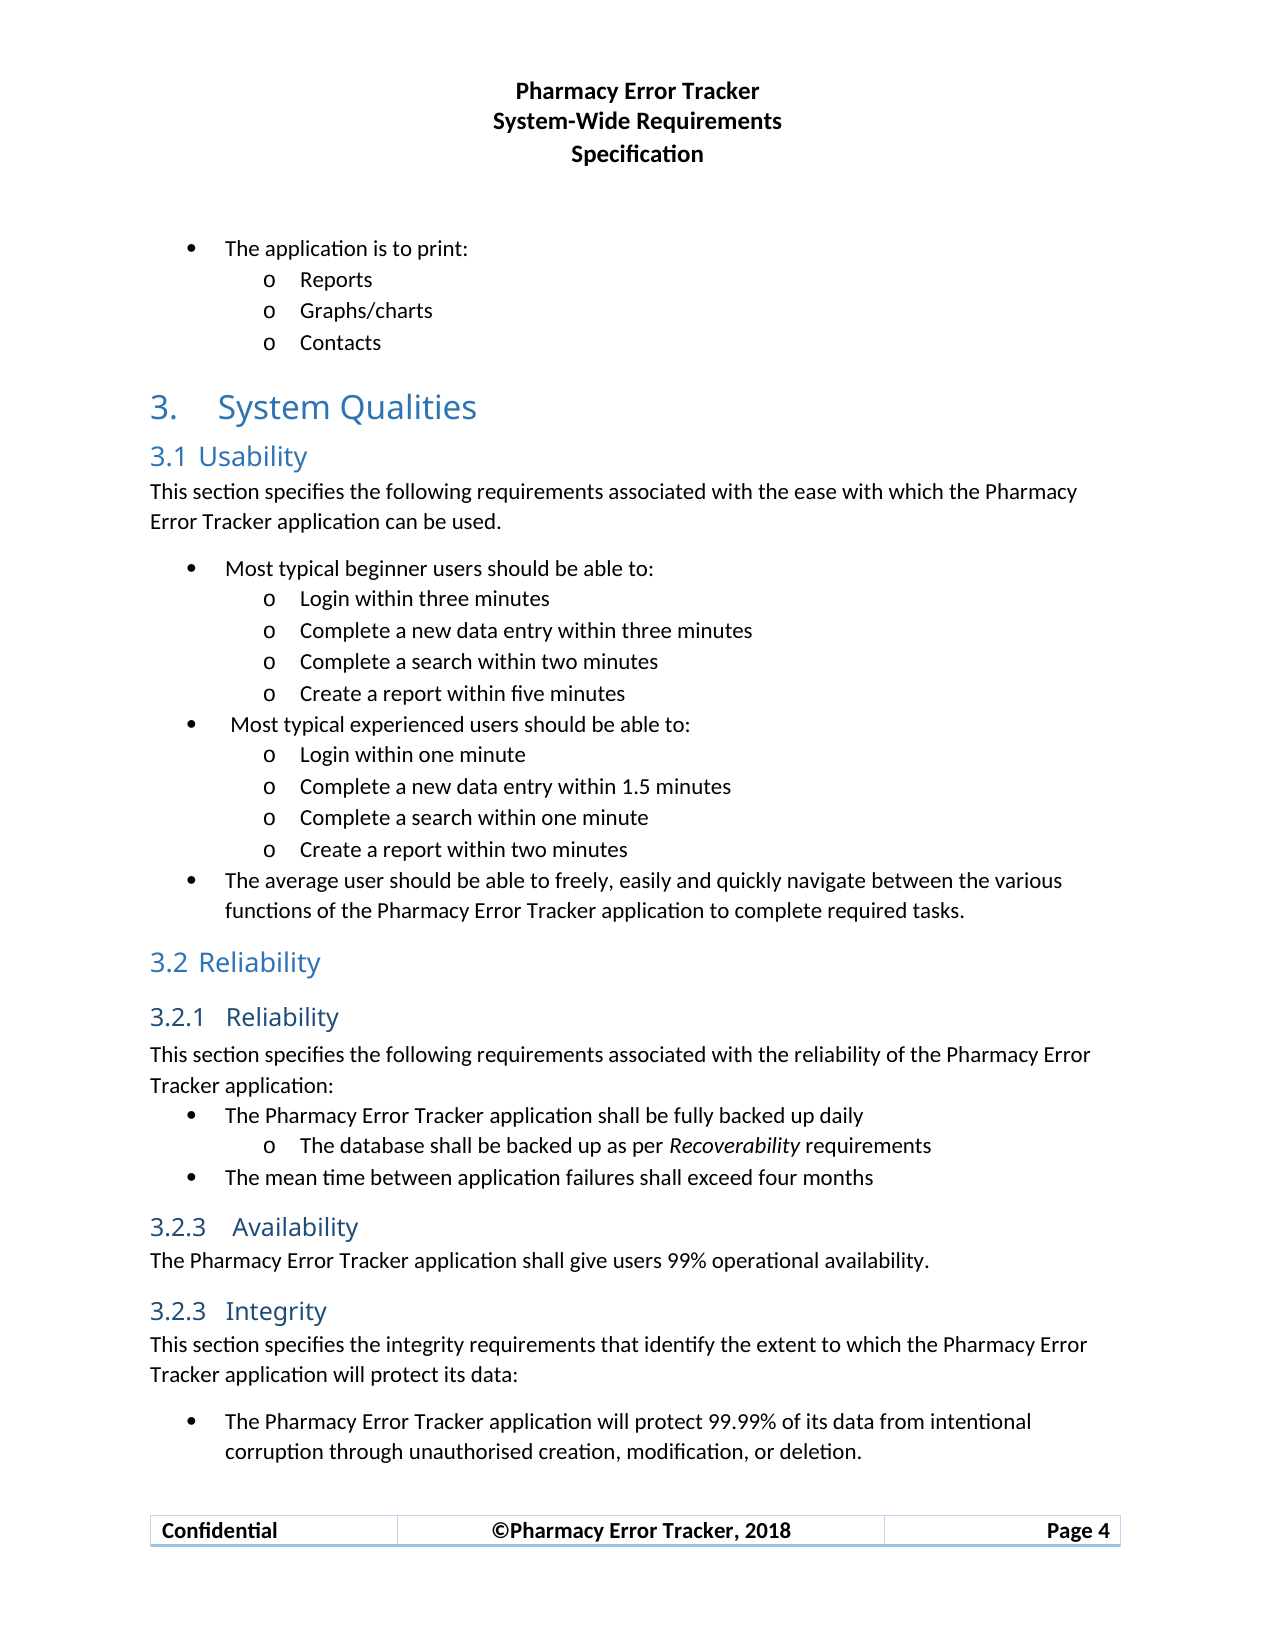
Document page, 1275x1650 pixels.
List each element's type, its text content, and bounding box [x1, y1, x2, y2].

list Create a report within two minutes [262, 835, 1125, 864]
list Complete a new data entry within three minutes [262, 616, 1125, 645]
text This section specifies the following requirements associated with the reliability of the Pharmacy Error Tracker application: [150, 1041, 1125, 1099]
list The application is to print: [187, 234, 1125, 262]
list Graphs/charts [262, 296, 1125, 325]
list Most typical experienced users should be able to: [187, 710, 1125, 738]
text The Pharmacy Error Tracker application shall give users 99% operational availability. [150, 1246, 1125, 1274]
text 3.2.3 Availability [150, 1209, 1125, 1244]
list Complete a search within one minute [262, 803, 1125, 832]
list Login within one minute [262, 740, 1125, 769]
text This section specifies the following requirements associated with the ease with which the Pharmacy Error Tracker application can be used. [150, 477, 1125, 535]
list The average user should be able to freely, easily and quickly navigate between the various functions of the Pharmacy Error Tracker application to complete required tasks. [187, 866, 1125, 924]
text 3.2.3 Integrity [150, 1293, 1125, 1327]
list Reports [262, 265, 1125, 294]
text 3.1 Usability [150, 437, 1125, 474]
text 3.2 Reliability [150, 943, 1125, 980]
text This section specifies the integrity requirements that identify the extent to which the Pharmacy Error Tracker application will protect its data: [150, 1330, 1125, 1388]
list The Pharmacy Error Tracker application will protect 99.99% of its data from intentional corruption through unauthorised creation, modification, or deletion. [187, 1407, 1125, 1465]
list Login within three minutes [262, 584, 1125, 613]
list Complete a new data entry within 1.5 minutes [262, 772, 1125, 801]
list The Pharmacy Error Tracker application shall be fully backed up daily [187, 1101, 1125, 1129]
text 3.2.1 Reliability [150, 1000, 1125, 1034]
list Create a report within five minutes [262, 679, 1125, 708]
text 3. System Qualities [150, 384, 1125, 429]
list The mean time between application failures shall exceed four months [187, 1163, 1125, 1191]
list Complete a search within two minutes [262, 647, 1125, 676]
list Most typical beginner users should be able to: [187, 554, 1125, 582]
list The database shall be backed up as per Recoverability requirements [262, 1131, 1125, 1160]
list Contacts [262, 328, 1125, 357]
